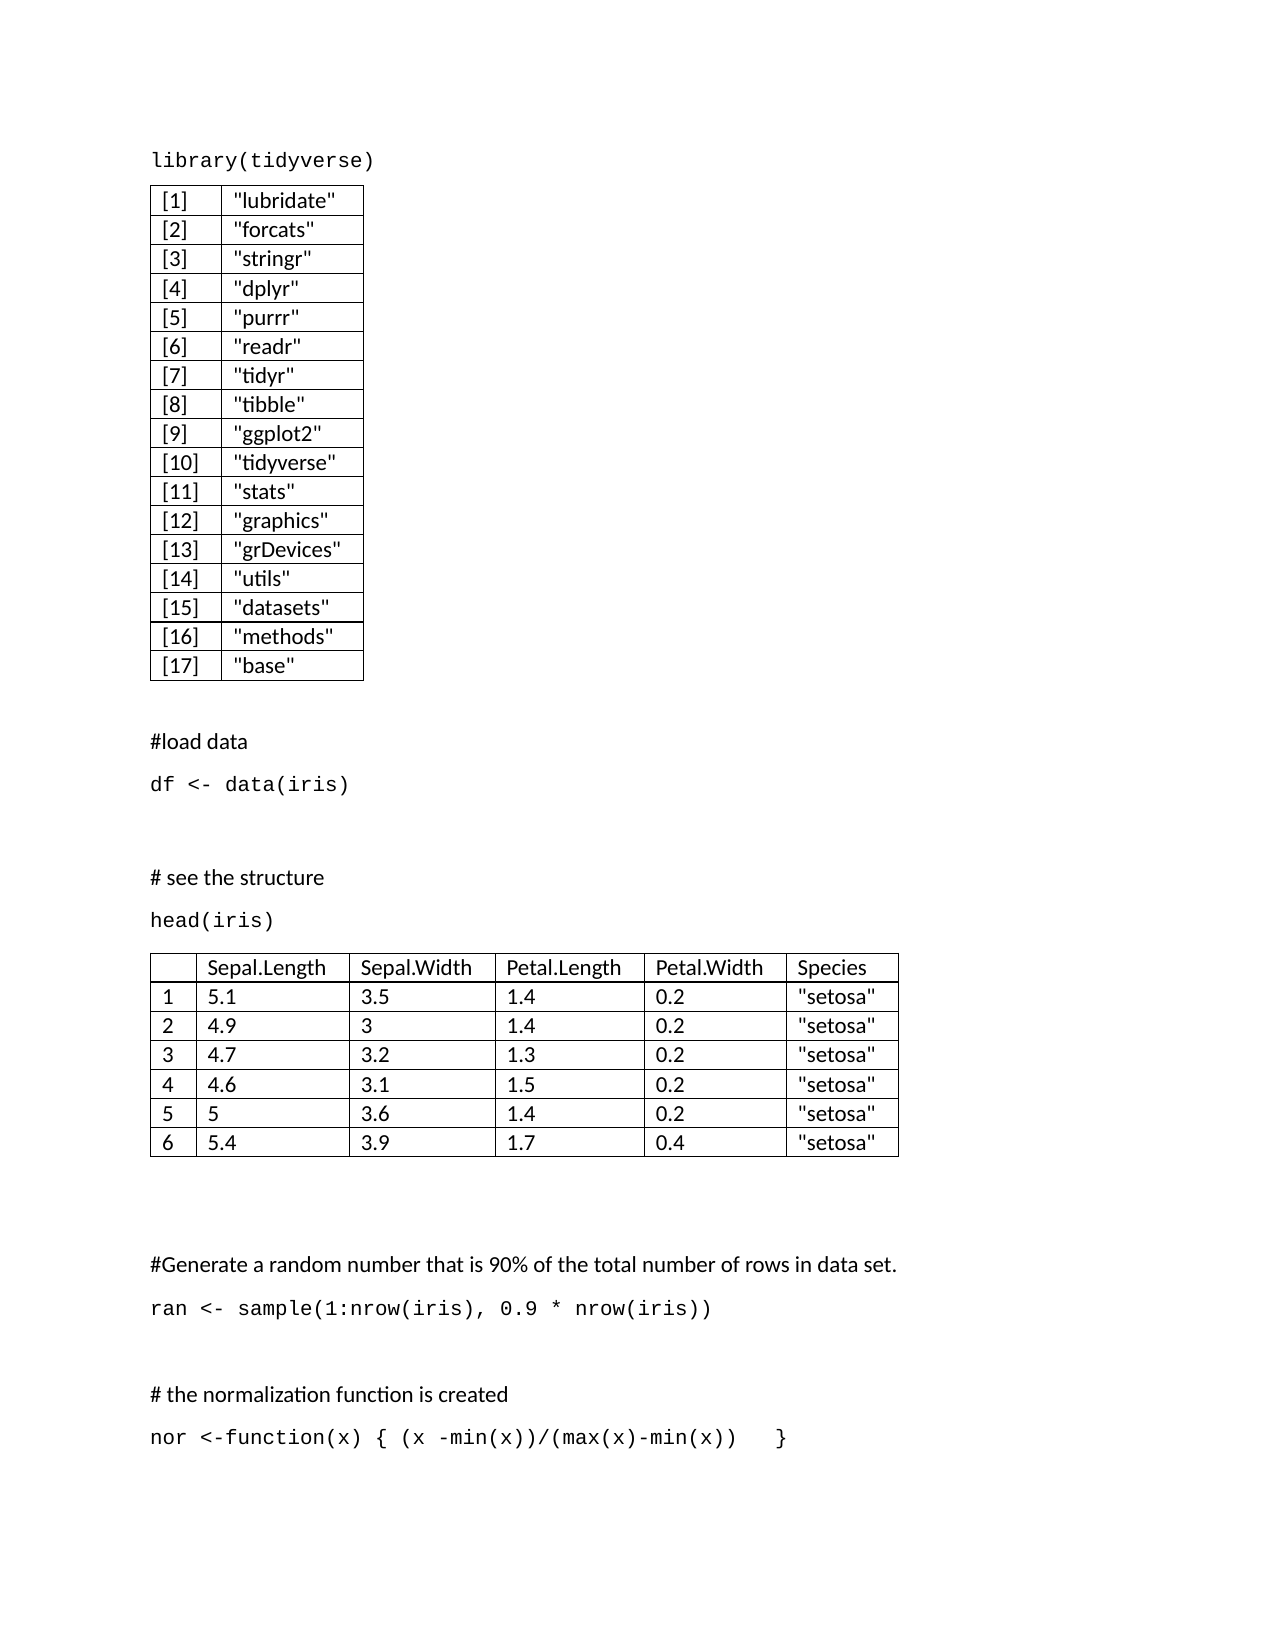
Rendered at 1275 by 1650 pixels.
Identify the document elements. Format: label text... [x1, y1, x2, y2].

text nor <-function(x) { (x -min(x))/(max(x)-min(x)) } [150, 1427, 1125, 1450]
table_cell 3.9 [350, 1128, 495, 1156]
table_cell 0.2 [645, 1070, 786, 1098]
table_cell "readr" [222, 332, 363, 360]
text df <- data(iris) [150, 774, 1125, 798]
text library(tidyverse) [150, 150, 1125, 174]
table_cell "tibble" [222, 390, 363, 418]
table_cell 4 [151, 1070, 196, 1098]
table_cell "ggplot2" [222, 419, 363, 447]
table_cell "purrr" [222, 303, 363, 331]
table_cell 3 [151, 1041, 196, 1069]
table_cell [10] [151, 448, 221, 476]
table_cell 5.4 [197, 1128, 349, 1156]
table_cell "tidyr" [222, 361, 363, 389]
table_cell "stats" [222, 477, 363, 505]
table_cell 4.9 [197, 1012, 349, 1039]
table_cell 3.2 [350, 1041, 495, 1069]
table_header "lubridate" [222, 186, 363, 214]
table_cell 4.7 [197, 1041, 349, 1069]
table_cell 0.2 [645, 1099, 786, 1127]
table_cell "dplyr" [222, 274, 363, 302]
table_cell 1.4 [496, 983, 644, 1011]
table_cell 3 [350, 1012, 495, 1039]
text ran <- sample(1:nrow(iris), 0.9 * nrow(iris)) [150, 1297, 1125, 1321]
table_cell 3.5 [350, 983, 495, 1011]
table_cell [3] [151, 245, 221, 273]
table_cell [8] [151, 390, 221, 418]
table_header Sepal.Width [350, 954, 495, 981]
table_cell "graphics" [222, 506, 363, 534]
table_cell "setosa" [787, 1099, 898, 1127]
table_cell [4] [151, 274, 221, 302]
table_cell 0.2 [645, 1012, 786, 1039]
table_cell 0.2 [645, 1041, 786, 1069]
text #Generate a random number that is 90% of the total number of rows in data set. [150, 1251, 1125, 1279]
text head(iris) [150, 910, 1125, 934]
table_cell "base" [222, 651, 363, 679]
table_header Petal.Length [496, 954, 644, 981]
table_cell 3.1 [350, 1070, 495, 1098]
table_cell "setosa" [787, 1012, 898, 1039]
table_header Petal.Width [645, 954, 786, 981]
table_cell 0.4 [645, 1128, 786, 1156]
table_cell "setosa" [787, 983, 898, 1011]
table_cell [16] [151, 623, 221, 650]
table_cell 5.1 [197, 983, 349, 1011]
table_cell 1.4 [496, 1099, 644, 1127]
table_header [151, 954, 196, 981]
table_cell 5 [197, 1099, 349, 1127]
table_cell "methods" [222, 623, 363, 650]
table_cell [12] [151, 506, 221, 534]
table_header [1] [151, 186, 221, 214]
table_cell [14] [151, 564, 221, 592]
table_cell 3.6 [350, 1099, 495, 1127]
table_cell "forcats" [222, 216, 363, 243]
table_cell 4.6 [197, 1070, 349, 1098]
table_cell 1.4 [496, 1012, 644, 1039]
table_cell [2] [151, 216, 221, 243]
table_cell [7] [151, 361, 221, 389]
table_cell [6] [151, 332, 221, 360]
text # see the structure [150, 863, 1125, 891]
text #load data [150, 727, 1125, 755]
table_cell "datasets" [222, 593, 363, 621]
table_cell "setosa" [787, 1041, 898, 1069]
table_cell 5 [151, 1099, 196, 1127]
table_cell 1.7 [496, 1128, 644, 1156]
table_cell "grDevices" [222, 535, 363, 563]
table_cell "tidyverse" [222, 448, 363, 476]
table_header Species [787, 954, 898, 981]
table_cell "setosa" [787, 1128, 898, 1156]
table_cell 2 [151, 1012, 196, 1039]
table_cell 1.5 [496, 1070, 644, 1098]
table_header Sepal.Length [197, 954, 349, 981]
table_cell "stringr" [222, 245, 363, 273]
table_cell 1.3 [496, 1041, 644, 1069]
table_cell [15] [151, 593, 221, 621]
table_cell [17] [151, 651, 221, 679]
table_cell 6 [151, 1128, 196, 1156]
text # the normalization function is created [150, 1380, 1125, 1408]
table_cell "utils" [222, 564, 363, 592]
table_cell "setosa" [787, 1070, 898, 1098]
table_cell [9] [151, 419, 221, 447]
table_cell 1 [151, 983, 196, 1011]
table_cell [13] [151, 535, 221, 563]
table_cell [11] [151, 477, 221, 505]
table_cell 0.2 [645, 983, 786, 1011]
table_cell [5] [151, 303, 221, 331]
